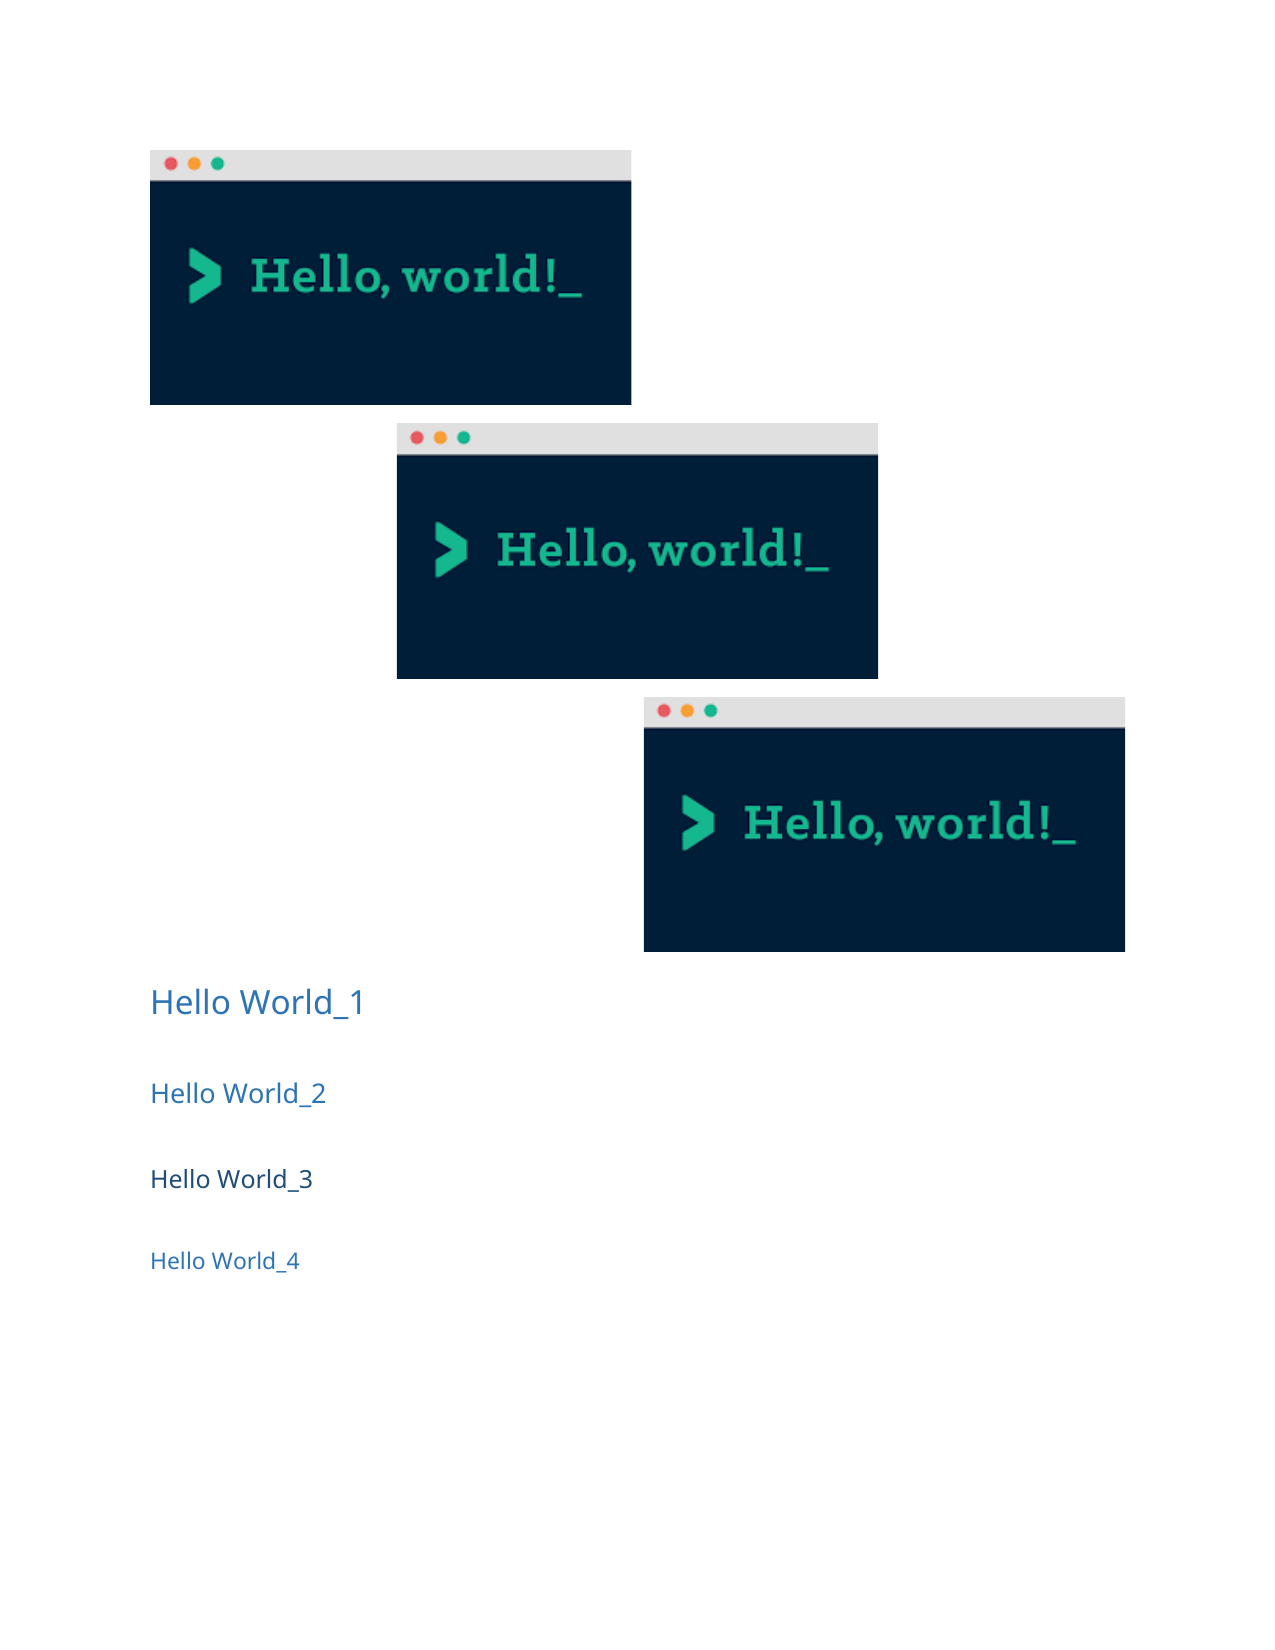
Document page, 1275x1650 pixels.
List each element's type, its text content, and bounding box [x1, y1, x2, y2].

subtitle Hello World_1 [150, 979, 1125, 1024]
subtitle Hello World_2 [150, 1075, 1125, 1112]
picture [643, 697, 1125, 952]
picture [150, 150, 632, 405]
subtitle Hello World_4 [150, 1245, 1125, 1276]
picture [396, 423, 879, 679]
subtitle Hello World_3 [150, 1161, 1125, 1196]
